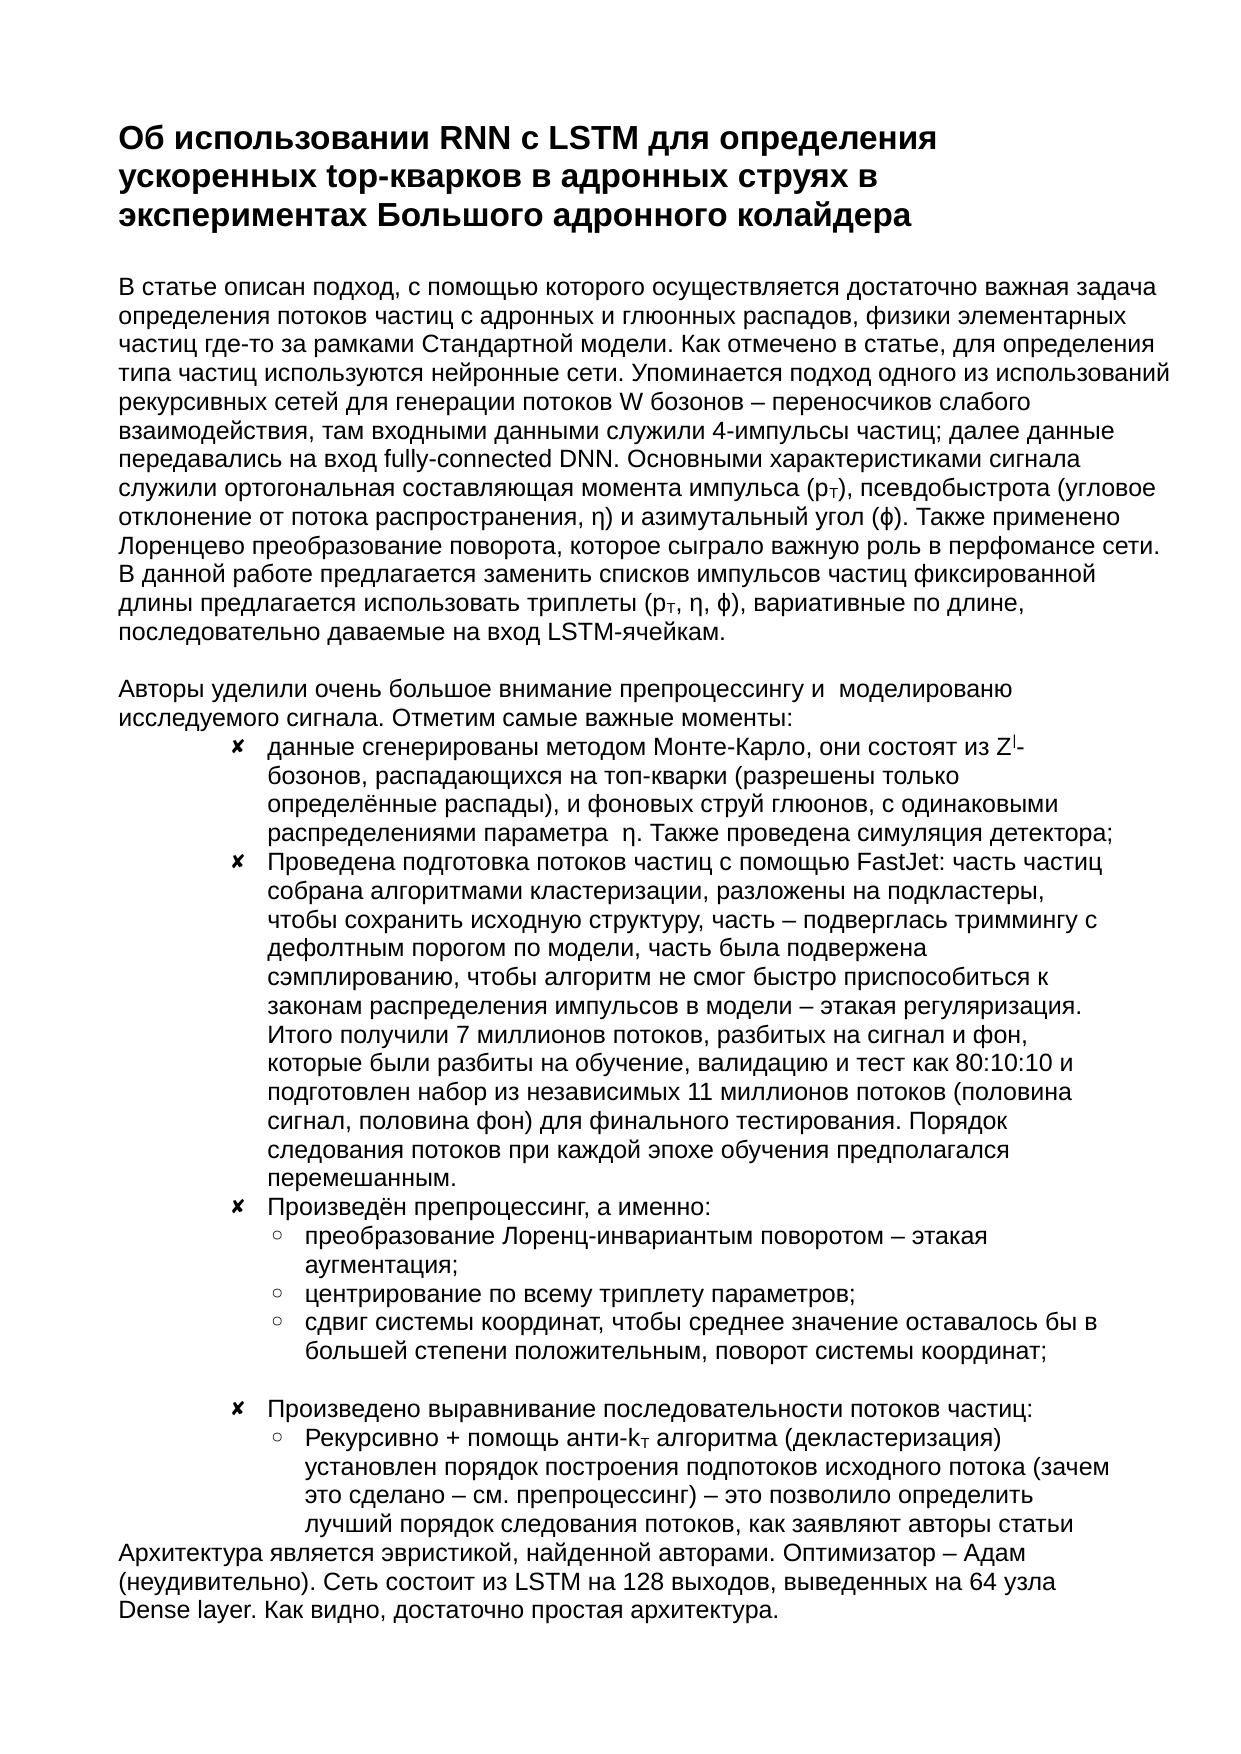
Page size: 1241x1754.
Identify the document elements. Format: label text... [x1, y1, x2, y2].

text Об использовании RNN с LSTM для определения ускоренных top-кварков в адронных струях в экспериментах Большого адронного колайдера [118, 118, 1122, 233]
list центрирование по всему триплету параметров; [267, 1278, 1122, 1307]
list Произведён препроцессинг, а именно: [229, 1192, 1122, 1221]
text В статье описан подход, с помощью которого осуществляется достаточно важная задача определения потоков частиц с адронных и глюонных распадов, физики элементарных частиц где-то за рамками Стандартной модели. Как отмечено в статье, для определения типа частиц используются нейронные сети. Упоминается подход одного из использований рекурсивных сетей для генерации потоков W бозонов – переносчиков слабого взаимодействия, там входными данными служили 4-импульсы частиц; далее данные передавались на вход fully-connected DNN. Основными характеристиками сигнала служили ортогональная составляющая момента импульса (pT), псевдобыстрота (угловое отклонение от потока распространения, η) и азимутальный угол (ϕ). Также применено Лоренцево преобразование поворота, которое сыграло важную роль в перфомансе сети. В данной работе предлагается заменить списков импульсов частиц фиксированной длины предлагается использовать триплеты (pT, η, ϕ), вариативные по длине, последовательно даваемые на вход LSTM-ячейкам. [118, 272, 1178, 646]
list данные сгенерированы методом Монте-Карло, они состоят из Z|-бозонов, распадающихся на топ-кварки (разрешены только определённые распады), и фоновых струй глюонов, с одинаковыми распределениями параметра η. Также проведена симуляция детектора; [229, 732, 1122, 847]
list преобразование Лоренц-инвариантым поворотом – этакая аугментация; [267, 1221, 1122, 1278]
list Рекурсивно + помощь aнти-kT алгоритма (декластеризация) установлен порядок построения подпотоков исходного потока (зачем это сделано – см. препроцессинг) – это позволило определить лучший порядок следования потоков, как заявляют авторы статьи [267, 1423, 1122, 1538]
list Проведена подготовка потоков частиц с помощью FastJet: часть частиц собрана алгоритмами кластеризации, разложены на подкластеры, чтобы сохранить исходную структуру, часть – подверглась триммингу с дефолтным порогом по модели, часть была подвержена сэмплированию, чтобы алгоритм не смог быстро приспособиться к законам распределения импульсов в модели – этакая регуляризация. Итого получили 7 миллионов потоков, разбитых на сигнал и фон, которые были разбиты на обучение, валидацию и тест как 80:10:10 и подготовлен набор из независимых 11 миллионов потоков (половина сигнал, половина фон) для финального тестирования. Порядок следования потоков при каждой эпохе обучения предполагался перемешанным. [229, 847, 1122, 1192]
text Архитектура является эвристикой, найденной авторами. Оптимизатор – Адам (неудивительно). Сеть состоит из LSTM на 128 выходов, выведенных на 64 узла Dense layer. Как видно, достаточно простая архитектура. [118, 1538, 1122, 1624]
list сдвиг системы координат, чтобы среднее значение оставалось бы в большей степени положительным, поворот системы координат; [267, 1307, 1122, 1365]
text Авторы уделили очень большое внимание препроцессингу и моделированю исследуемого сигнала. Отметим самые важные моменты: [118, 674, 1178, 732]
list Произведено выравнивание последовательности потоков частиц: [229, 1394, 1122, 1423]
